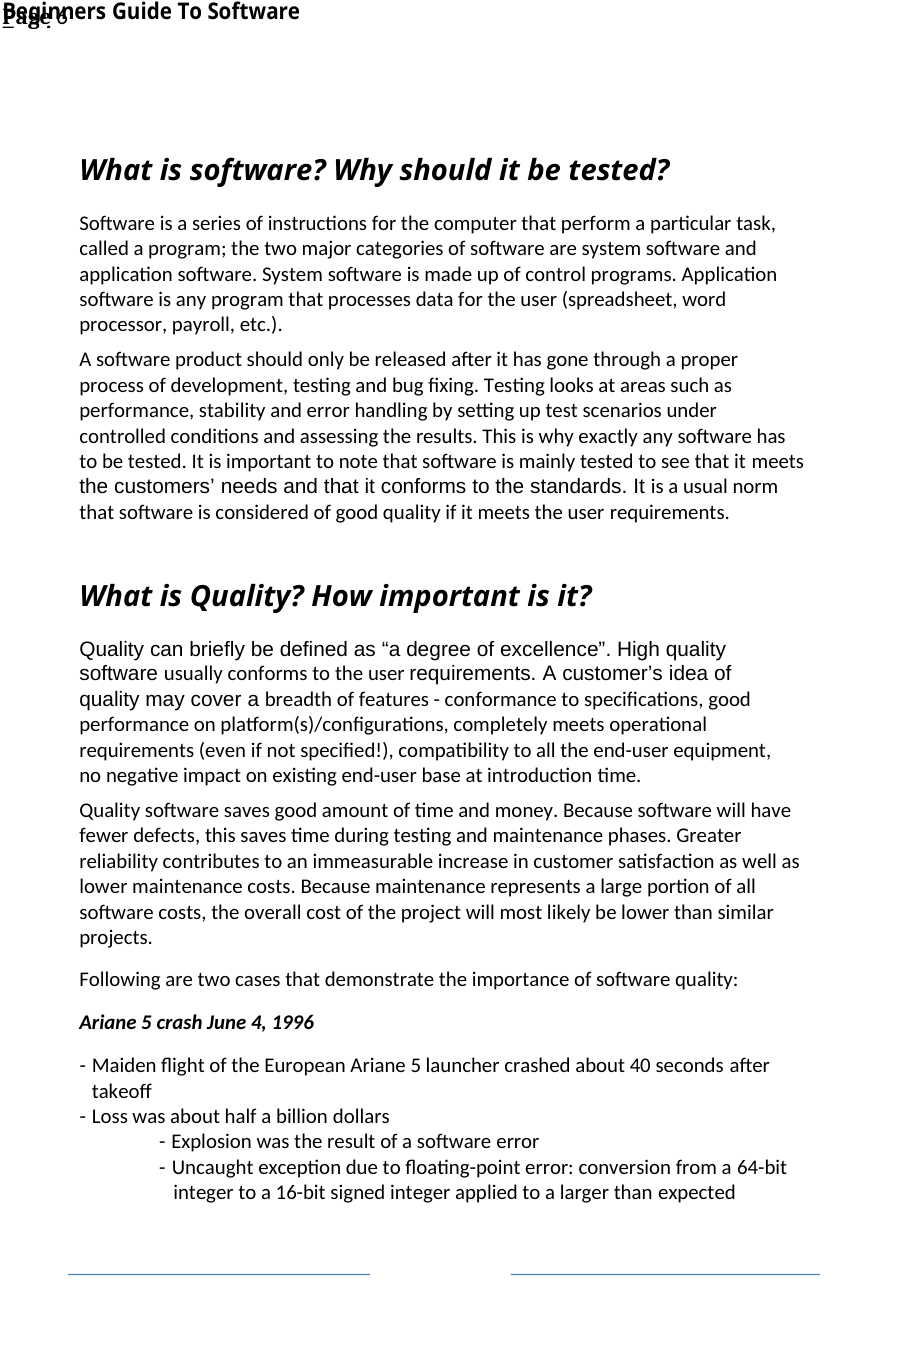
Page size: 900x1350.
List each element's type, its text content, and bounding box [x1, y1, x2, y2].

text Software is a series of instructions for the computer that perform a particular task, called a program; the two major categories of software are system software and application software. System software is made up of control programs. Application software is any program that processes data for the user (spreadsheet, word processor, payroll, etc.). [79, 210, 809, 337]
text A software product should only be released after it has gone through a proper process of development, testing and bug fixing. Testing looks at areas such as performance, stability and error handling by setting up test scenarios under controlled conditions and assessing the results. This is why exactly any software has to be tested. It is important to note that software is mainly tested to see that it meets the customers’ needs and that it conforms to the standards. It is a usual norm that software is considered of good quality if it meets the user requirements. [79, 347, 804, 524]
text Following are two cases that demonstrate the importance of software quality: [79, 966, 852, 992]
list Loss was about half a billion dollars [79, 1103, 852, 1129]
list Uncaught exception due to floating-point error: conversion from a 64-bit integer to a 16-bit signed integer applied to a larger than expected [159, 1154, 788, 1205]
list Maiden flight of the European Ariane 5 launcher crashed about 40 seconds after takeoff [79, 1052, 770, 1103]
list Explosion was the result of a software error [159, 1129, 852, 1154]
subtitle What is Quality? How important is it? [79, 576, 852, 615]
subtitle What is software? Why should it be tested? [79, 149, 852, 189]
text Quality can briefly be defined as “a degree of excellence”. High quality software usually conforms to the user requirements. A customer’s idea of quality may cover a breadth of features - conformance to specifications, good performance on platform(s)/configurations, completely meets operational requirements (even if not specified!), compatibility to all the end-user equipment, no negative impact on existing end-user base at introduction time. [79, 637, 793, 788]
text Quality software saves good amount of time and money. Because software will have fewer defects, this saves time during testing and maintenance phases. Greater reliability contributes to an immeasurable increase in customer satisfaction as well as lower maintenance costs. Because maintenance represents a large portion of all software costs, the overall cost of the project will most likely be lower than similar projects. [79, 797, 809, 950]
subtitle Ariane 5 crash June 4, 1996 [79, 1009, 852, 1035]
